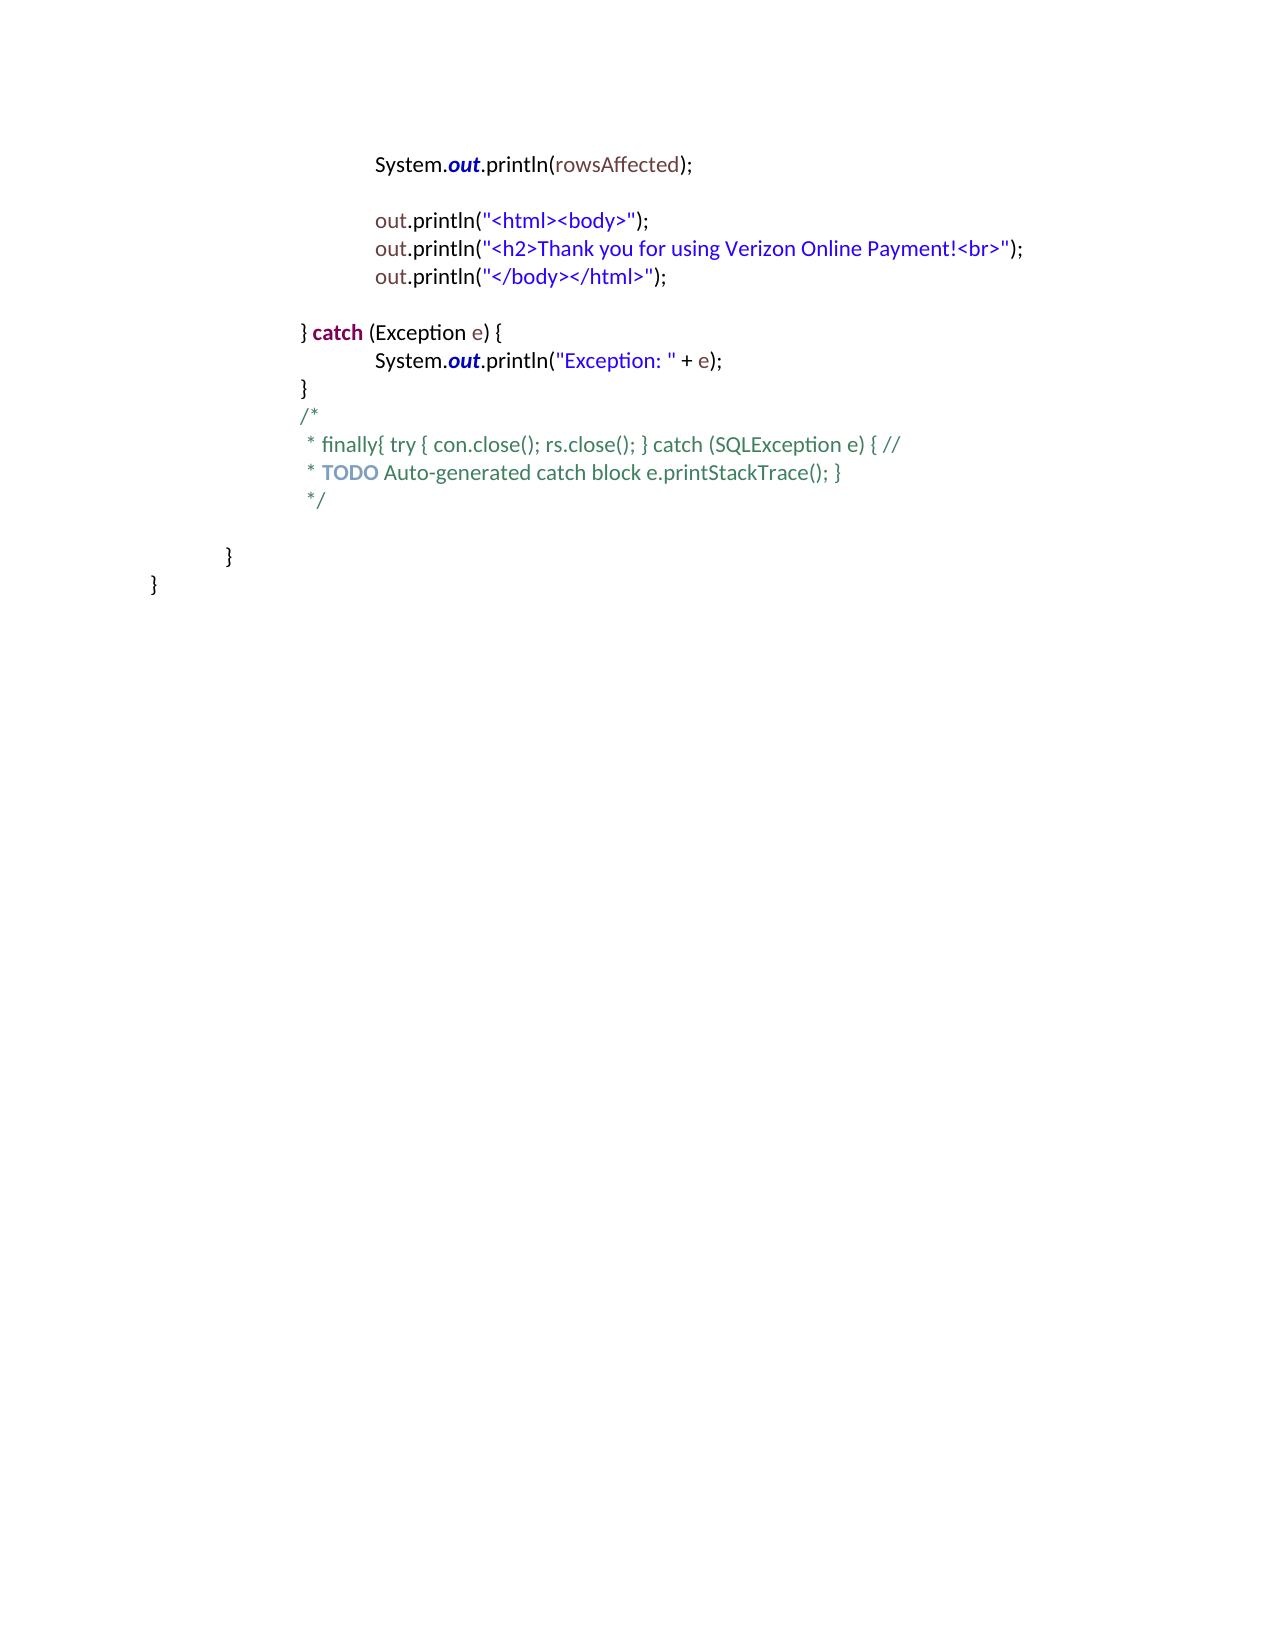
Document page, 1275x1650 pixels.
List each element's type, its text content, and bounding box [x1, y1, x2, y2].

text } catch (Exception e) { [150, 318, 1125, 346]
text out.println("<h2>Thank you for using Verizon Online Payment!<br>"); [150, 234, 1125, 262]
text } [150, 542, 1125, 570]
text System.out.println("Exception: " + e); [150, 346, 1125, 374]
text out.println("<html><body>"); [150, 206, 1125, 234]
text * finally{ try { con.close(); rs.close(); } catch (SQLException e) { // [150, 430, 1125, 458]
text System.out.println(rowsAffected); [150, 150, 1125, 178]
text } [150, 570, 1125, 598]
text */ [150, 486, 1125, 514]
text * TODO Auto-generated catch block e.printStackTrace(); } [150, 458, 1125, 486]
text } [150, 374, 1125, 402]
text out.println("</body></html>"); [150, 262, 1125, 290]
text /* [150, 402, 1125, 430]
